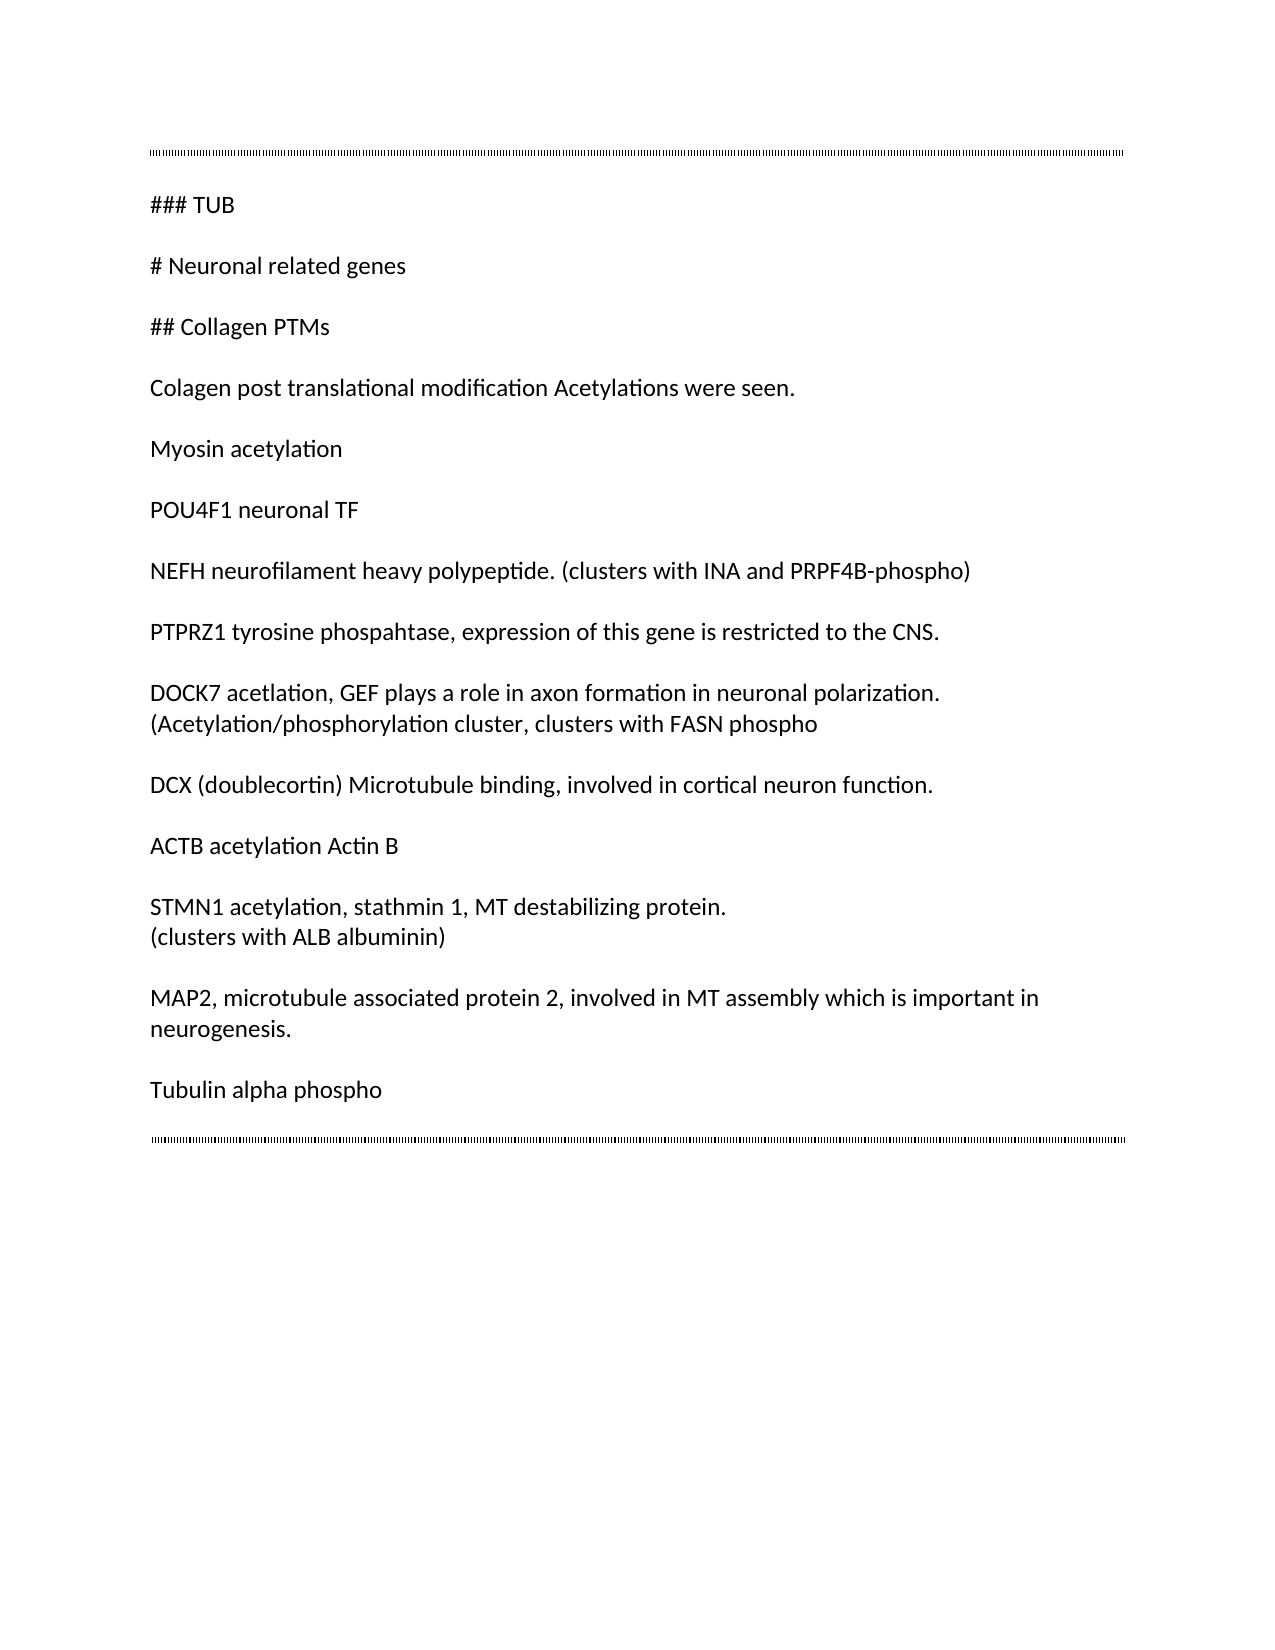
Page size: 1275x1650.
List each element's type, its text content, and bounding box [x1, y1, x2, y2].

text NEFH neurofilament heavy polypeptide. (clusters with INA and PRPF4B-phospho) [150, 555, 1125, 586]
text PTPRZ1 tyrosine phospahtase, expression of this gene is restricted to the CNS. [150, 616, 1125, 647]
text ### TUB [150, 189, 1125, 219]
text POU4F1 neuronal TF [150, 494, 1125, 524]
text Tubulin alpha phospho [150, 1074, 1125, 1104]
text ACTB acetylation Actin B [150, 830, 1125, 860]
text Colagen post translational modification Acetylations were seen. [150, 372, 1125, 402]
text Myosin acetylation [150, 433, 1125, 463]
text (Acetylation/phosphorylation cluster, clusters with FASN phospho [150, 708, 1125, 738]
text DOCK7 acetlation, GEF plays a role in axon formation in neuronal polarization. [150, 677, 1125, 708]
text DCX (doublecortin) Microtubule binding, involved in cortical neuron function. [150, 769, 1125, 799]
text # Neuronal related genes [150, 250, 1125, 280]
text STMN1 acetylation, stathmin 1, MT destabilizing protein. [150, 891, 1125, 921]
text (clusters with ALB albuminin) [150, 921, 1125, 952]
text ## Collagen PTMs [150, 311, 1125, 341]
text MAP2, microtubule associated protein 2, involved in MT assembly which is important in neurogenesis. [150, 982, 1125, 1043]
